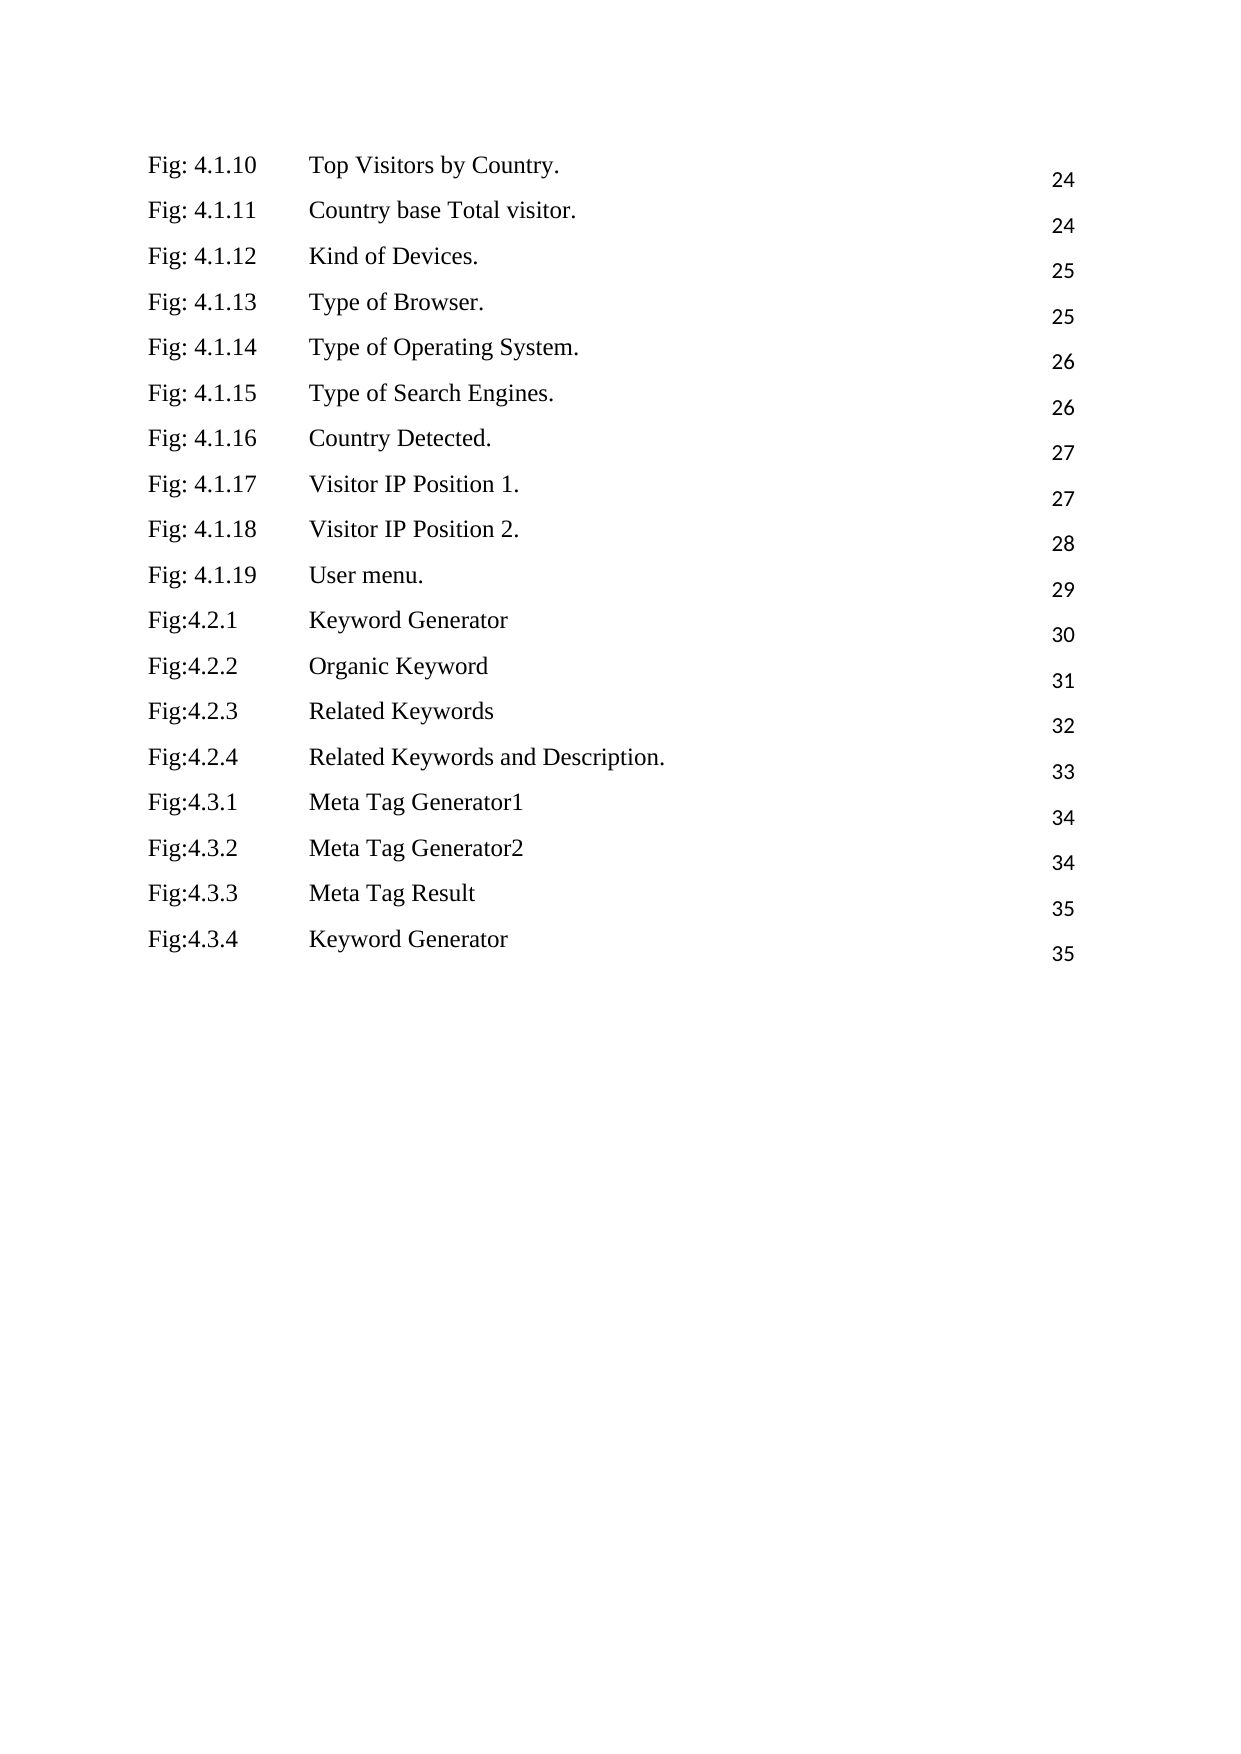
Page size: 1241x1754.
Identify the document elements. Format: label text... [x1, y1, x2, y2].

table_cell Fig:4.2.1 [148, 605, 308, 651]
table_cell Fig:4.2.3 [148, 696, 308, 742]
table_cell Fig: 4.1.18 [148, 514, 308, 560]
table_cell 29 [1014, 560, 1123, 605]
table_cell Top Visitors by Country. [309, 150, 1014, 196]
table_cell Kind of Devices. [309, 241, 1014, 287]
table_cell Organic Keyword [309, 651, 1014, 696]
table_cell 30 [1014, 605, 1123, 651]
table_cell 24 [1014, 196, 1123, 241]
table_cell Fig:4.2.4 [148, 742, 308, 787]
table_cell Type of Search Engines. [309, 378, 1014, 423]
table_cell Fig:4.2.2 [148, 651, 308, 696]
table_cell Fig:4.3.3 [148, 878, 308, 924]
table_cell Keyword Generator [309, 605, 1014, 651]
table_cell User menu. [309, 560, 1014, 605]
table_cell Fig: 4.1.13 [148, 287, 308, 332]
table_cell Type of Operating System. [309, 332, 1014, 378]
table_cell 35 [1014, 924, 1123, 969]
table_cell Keyword Generator [309, 924, 1014, 969]
table_cell 27 [1014, 469, 1123, 514]
table_cell Fig: 4.1.19 [148, 560, 308, 605]
table_cell 26 [1014, 378, 1123, 423]
table_cell Country Detected. [309, 423, 1014, 469]
table_cell Visitor IP Position 2. [309, 514, 1014, 560]
table_cell 35 [1014, 878, 1123, 924]
table_cell Meta Tag Generator2 [309, 833, 1014, 878]
table_cell Meta Tag Result [309, 878, 1014, 924]
table_cell Meta Tag Generator1 [309, 787, 1014, 833]
table_cell Fig:4.3.1 [148, 787, 308, 833]
table_cell Type of Browser. [309, 287, 1014, 332]
table_cell 25 [1014, 287, 1123, 332]
table_cell Fig: 4.1.16 [148, 423, 308, 469]
table_cell Fig:4.3.2 [148, 833, 308, 878]
table_cell Fig: 4.1.12 [148, 241, 308, 287]
table_cell 26 [1014, 332, 1123, 378]
table_cell Fig: 4.1.15 [148, 378, 308, 423]
table_cell Country base Total visitor. [309, 196, 1014, 241]
table_cell 25 [1014, 241, 1123, 287]
table_cell 34 [1014, 833, 1123, 878]
table_cell Fig:4.3.4 [148, 924, 308, 969]
table_cell 32 [1014, 696, 1123, 742]
table_cell Visitor IP Position 1. [309, 469, 1014, 514]
table_cell 24 [1014, 150, 1123, 196]
table_cell Fig: 4.1.17 [148, 469, 308, 514]
table_cell Related Keywords [309, 696, 1014, 742]
table_cell 28 [1014, 514, 1123, 560]
table_cell 33 [1014, 742, 1123, 787]
table_cell 31 [1014, 651, 1123, 696]
table_cell 27 [1014, 423, 1123, 469]
table_cell Fig: 4.1.10 [148, 150, 308, 196]
table_cell 34 [1014, 787, 1123, 833]
table_cell Related Keywords and Description. [309, 742, 1014, 787]
table_cell Fig: 4.1.11 [148, 196, 308, 241]
table_cell Fig: 4.1.14 [148, 332, 308, 378]
